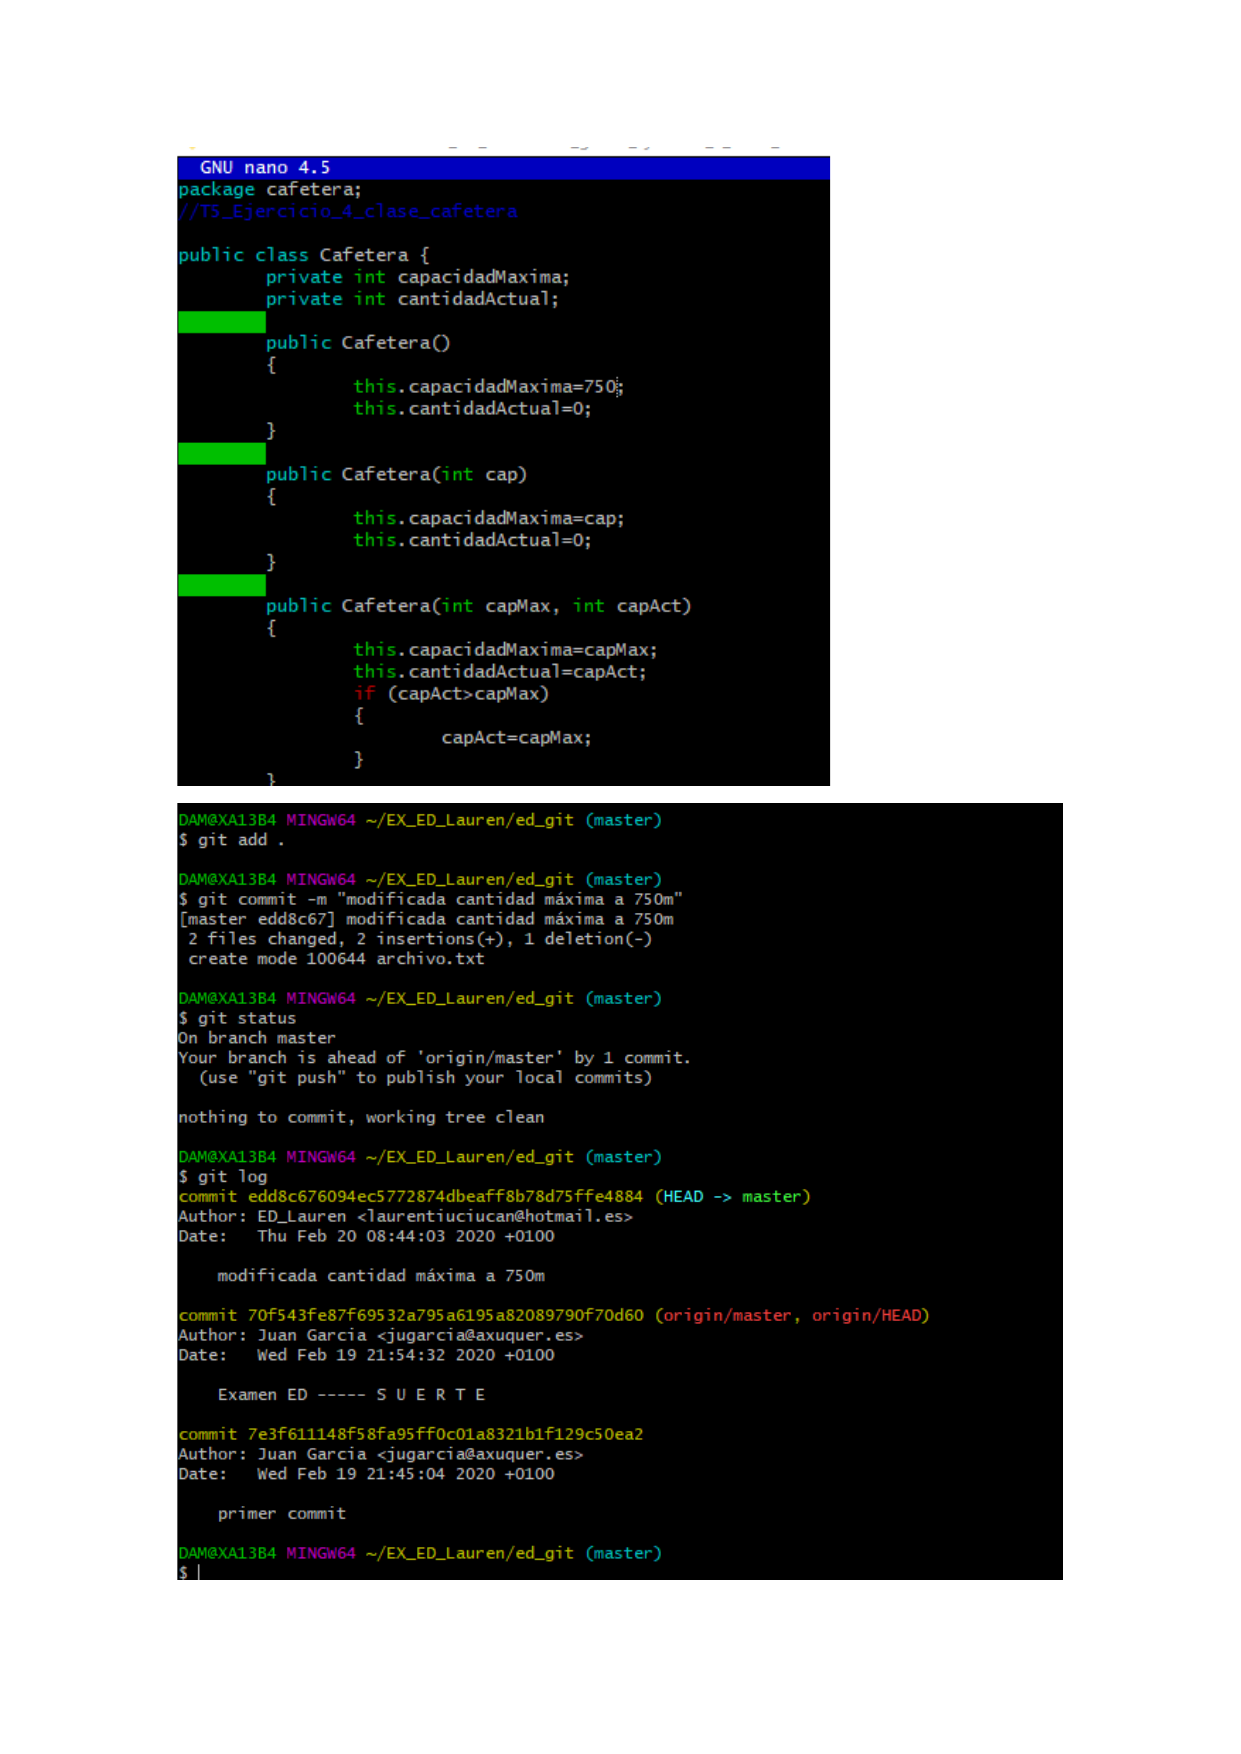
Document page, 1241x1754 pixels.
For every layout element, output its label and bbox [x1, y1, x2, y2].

picture [177, 803, 1063, 1580]
picture [177, 147, 831, 786]
